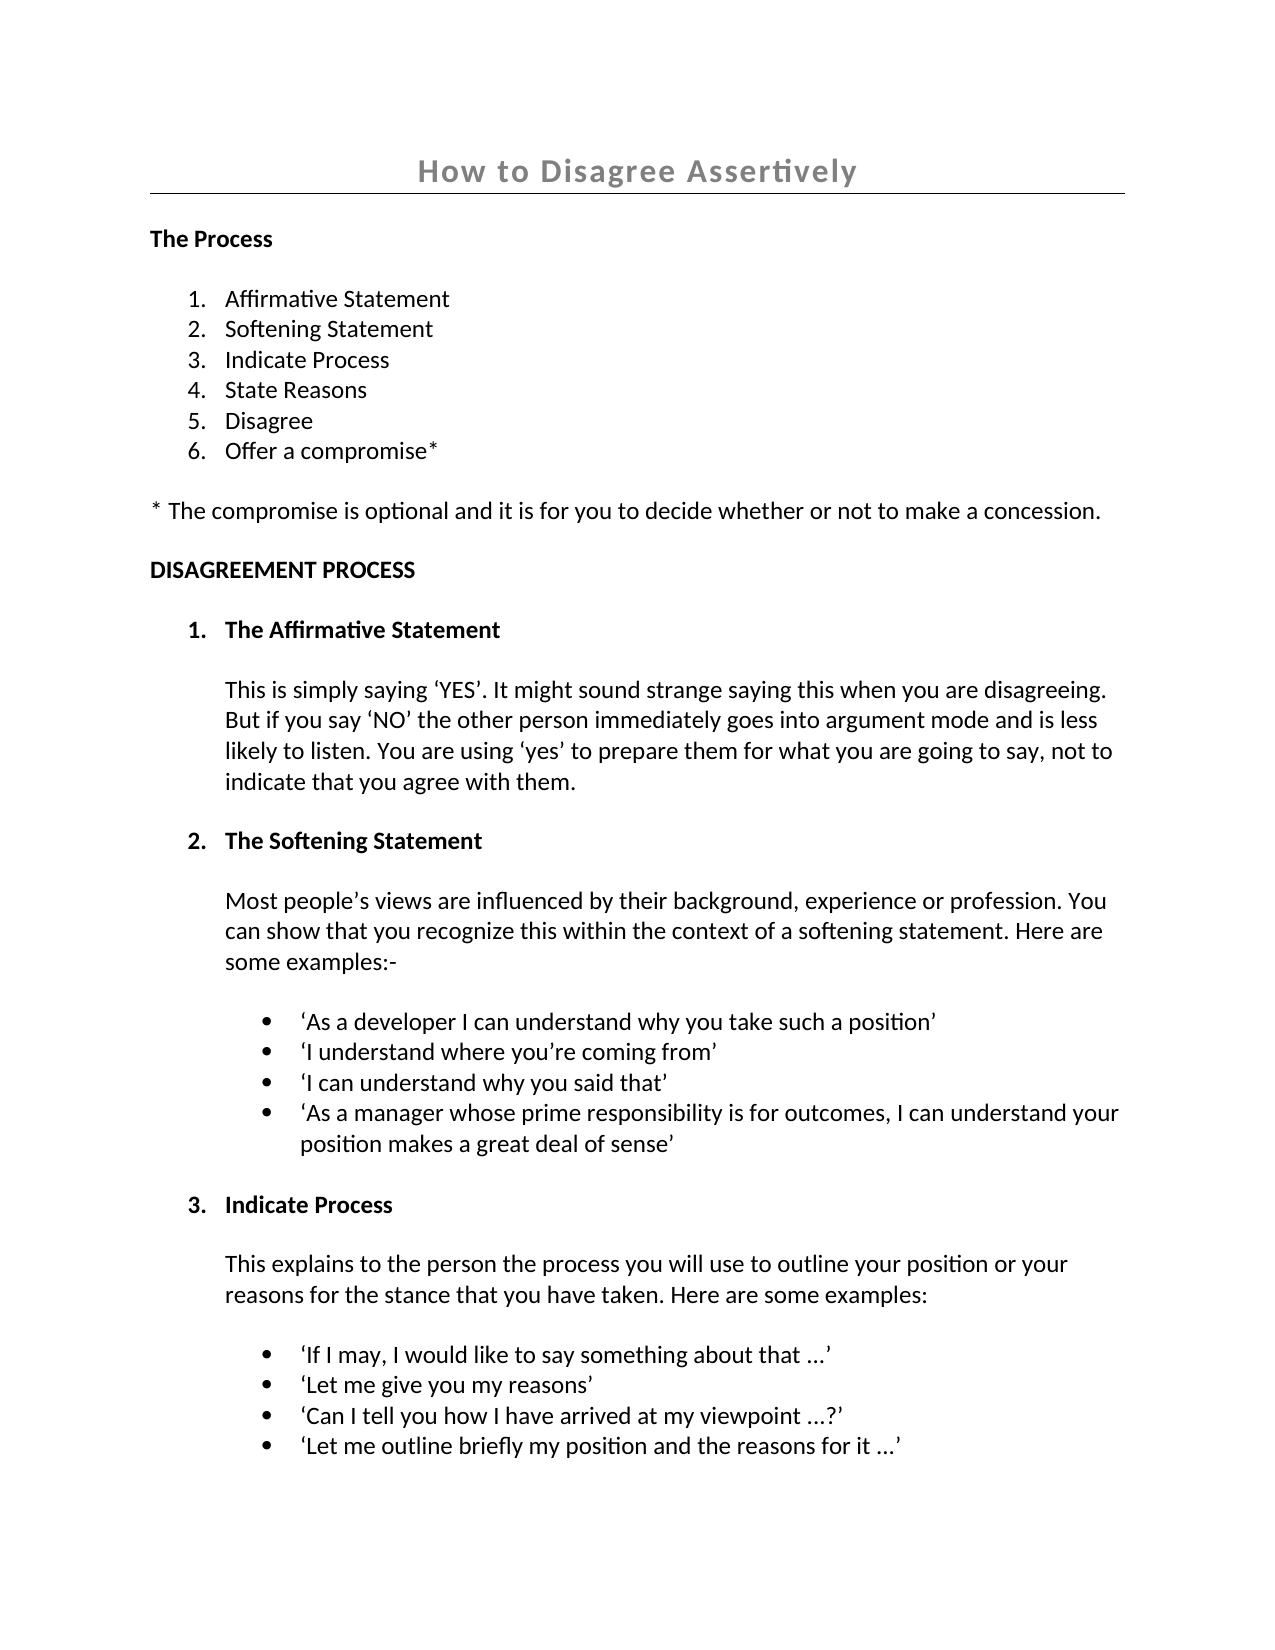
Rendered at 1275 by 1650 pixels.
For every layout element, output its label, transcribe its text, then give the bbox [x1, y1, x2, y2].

list ‘Can I tell you how I have arrived at my viewpoint ...?’ [262, 1400, 1125, 1430]
list Disagree [187, 405, 1125, 435]
list Indicate Process [187, 344, 1125, 374]
text How to Disagree Assertively [150, 150, 1125, 193]
text This explains to the person the process you will use to outline your position or your reasons for the stance that you have taken. Here are some examples: [225, 1248, 1125, 1309]
list ‘If I may, I would like to say something about that ...’ [262, 1339, 1125, 1369]
list State Reasons [187, 374, 1125, 405]
text DISAGREEMENT PROCESS [150, 555, 1125, 585]
list Softening Statement [187, 313, 1125, 344]
list Indicate Process [187, 1189, 1125, 1219]
list The Affirmative Statement [187, 614, 1125, 645]
text Most people’s views are influenced by their background, experience or profession. You can show that you recognize this within the context of a softening statement. Here are some examples:- [225, 885, 1125, 977]
list ‘I can understand why you said that’ [262, 1067, 1125, 1097]
list ‘Let me give you my reasons’ [262, 1369, 1125, 1400]
text This is simply saying ‘YES’. It might sound strange saying this when you are disagreeing. But if you say ‘NO’ the other person immediately goes into argument mode and is less likely to listen. You are using ‘yes’ to prepare them for what you are going to say, not to indicate that you agree with them. [225, 674, 1125, 796]
list ‘I understand where you’re coming from’ [262, 1036, 1125, 1067]
list Affirmative Statement [187, 283, 1125, 313]
list ‘Let me outline briefly my position and the reasons for it ...’ [262, 1430, 1125, 1461]
list The Softening Statement [187, 825, 1125, 856]
text The Process [150, 223, 1125, 253]
list ‘As a manager whose prime responsibility is for outcomes, I can understand your position makes a great deal of sense’ [262, 1097, 1125, 1158]
list ‘As a developer I can understand why you take such a position’ [262, 1006, 1125, 1036]
text * The compromise is optional and it is for you to decide whether or not to make a concession. [150, 495, 1125, 526]
list Offer a compromise* [187, 435, 1125, 466]
